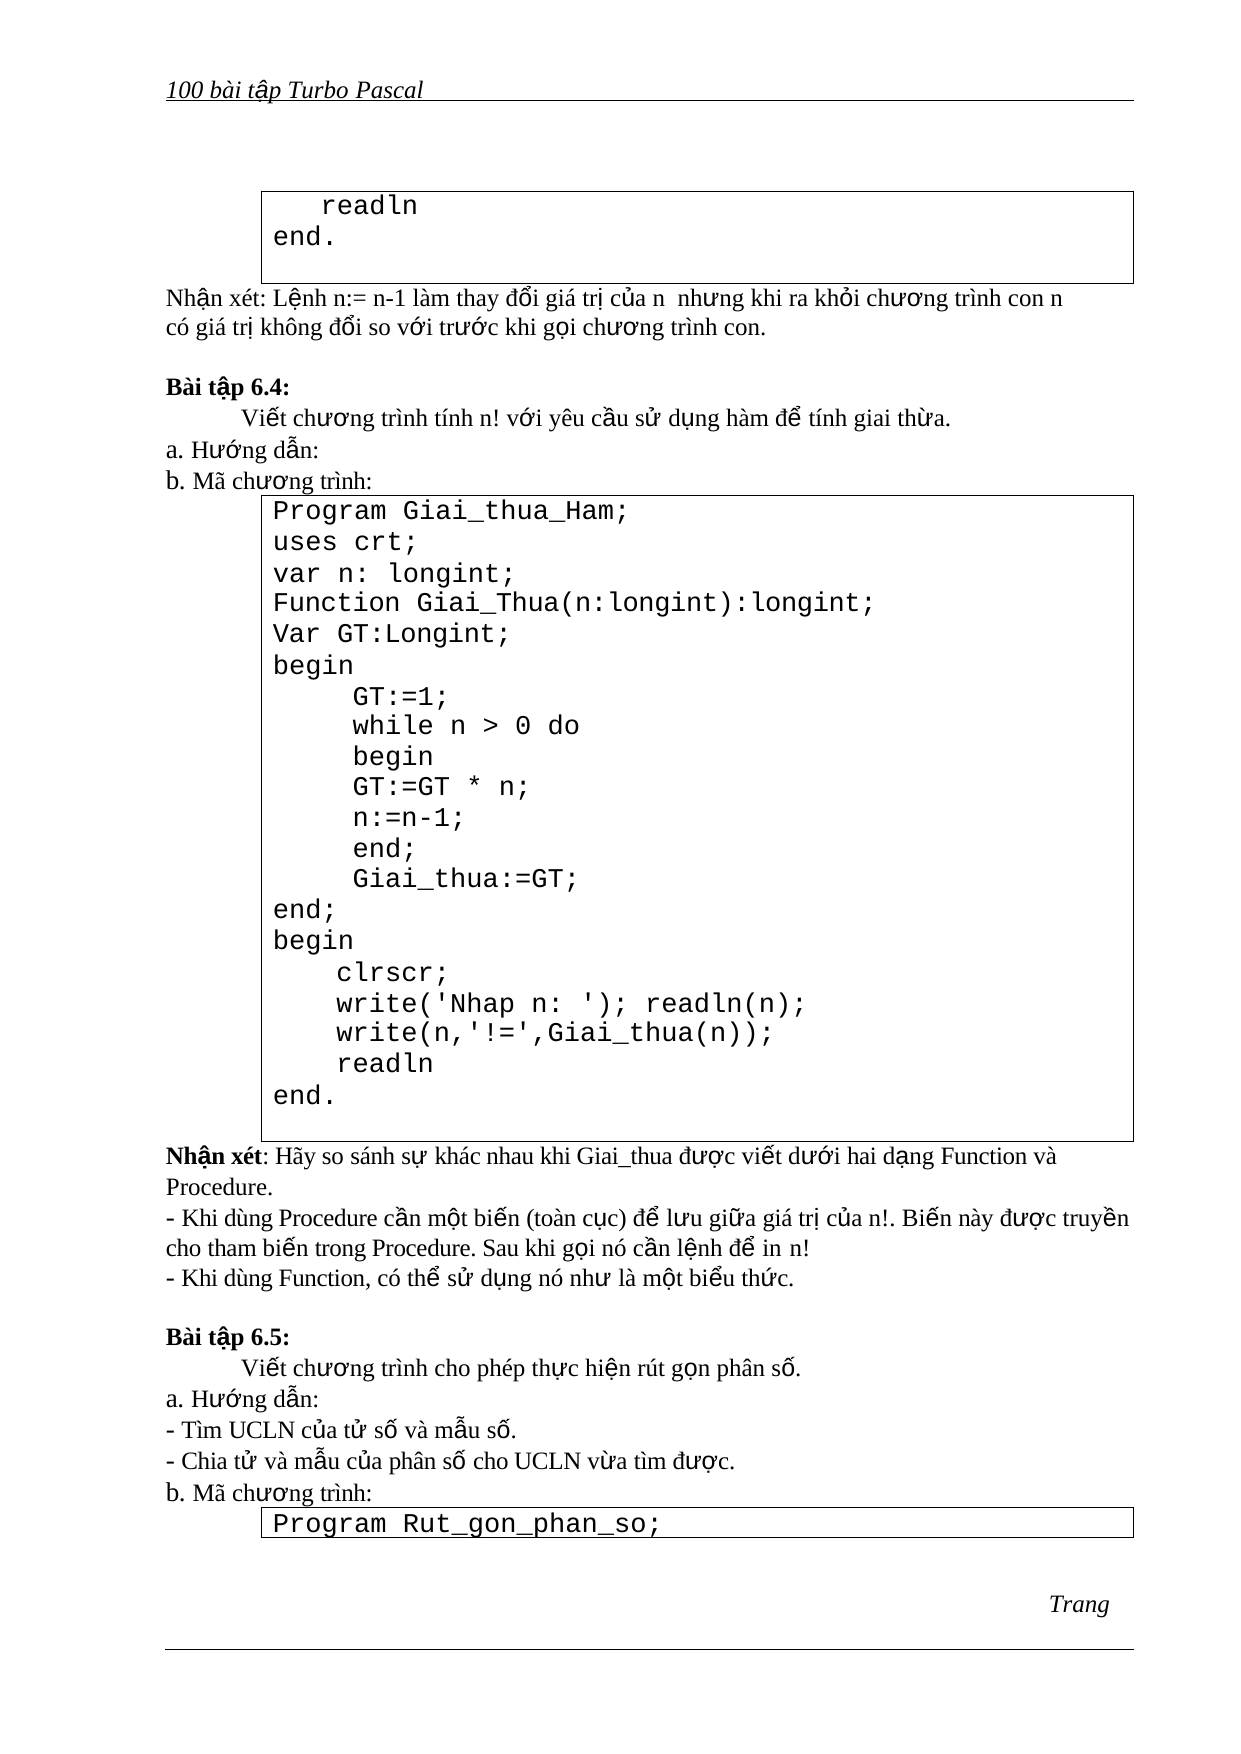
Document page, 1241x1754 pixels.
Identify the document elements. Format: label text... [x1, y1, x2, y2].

list Hướng dẫn: [166, 433, 1146, 464]
text Nhận xét: Hãy so sánh sự khác nhau khi Giai_thua được viết dưới hai dạng Function và [166, 1142, 1146, 1170]
list Khi dùng Function, có thể sử dụng nó như là một biểu thức. [166, 1261, 1146, 1292]
list Hướng dẫn: [166, 1382, 1146, 1413]
text Nhận xét: Lệnh n:= n-1 làm thay đổi giá trị của n nhưng khi ra khỏi chương trình con n [166, 284, 1146, 312]
list Chia tử và mẫu của phân số cho UCLN vừa tìm được. [166, 1444, 1146, 1476]
text có giá trị không đổi so với trước khi gọi chương trình con. [166, 312, 1146, 341]
subtitle Bài tập 6.5: [166, 1322, 1146, 1351]
subtitle Bài tập 6.4: [166, 371, 1146, 402]
text Procedure. [166, 1170, 1146, 1201]
text Viết chương trình cho phép thực hiện rút gọn phân số. [241, 1351, 1146, 1382]
list Mã chương trình: [166, 1476, 1146, 1507]
list Mã chương trình: [166, 464, 1146, 495]
list Tìm UCLN của tử số và mẫu số. [166, 1413, 1146, 1444]
text Viết chương trình tính n! với yêu cầu sử dụng hàm để tính giai thừa. [241, 402, 1146, 433]
list Khi dùng Procedure cần một biến (toàn cục) để lưu giữa giá trị của n!. Biến này được truyền cho tham biến trong Procedure. Sau khi gọi nó cần lệnh để in n! [166, 1201, 1132, 1261]
